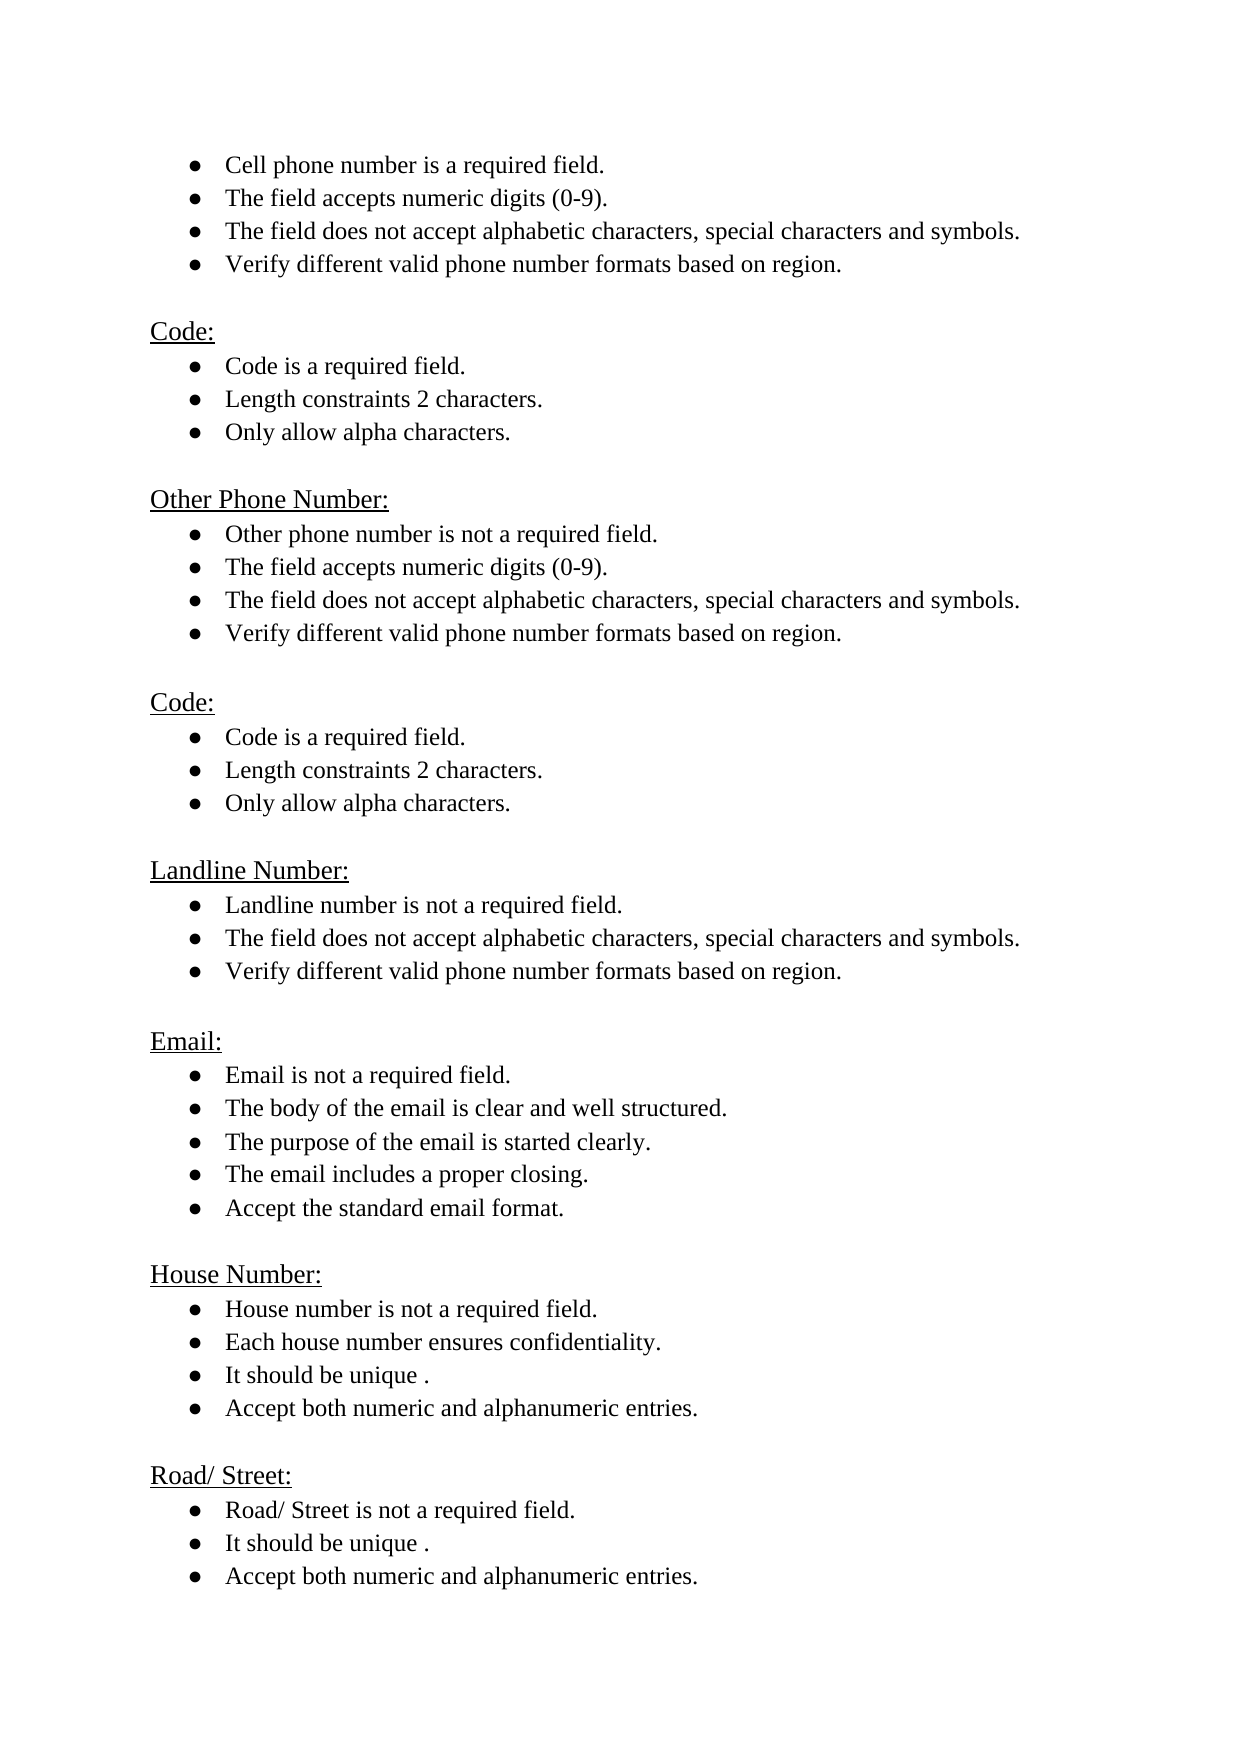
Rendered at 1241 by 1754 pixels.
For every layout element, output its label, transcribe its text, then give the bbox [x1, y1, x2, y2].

list The field does not accept alphabetic characters, special characters and symbols. [187, 923, 1090, 952]
list Code is a required field. [187, 351, 1090, 379]
list Length constraints 2 characters. [187, 384, 1090, 413]
list Length constraints 2 characters. [187, 755, 1090, 784]
list Each house number ensures confidentiality. [187, 1327, 1090, 1356]
list Other phone number is not a required field. [187, 519, 1090, 547]
list The field accepts numeric digits (0-9). [187, 552, 1090, 580]
list Code is a required field. [187, 722, 1090, 751]
list Cell phone number is a required field. [187, 150, 1090, 179]
text Other Phone Number: [150, 483, 1090, 514]
text House Number: [150, 1259, 1090, 1290]
list It should be unique . [187, 1528, 1090, 1557]
list The field does not accept alphabetic characters, special characters and symbols. [187, 216, 1090, 245]
list Accept the standard email format. [187, 1193, 1090, 1221]
list The field does not accept alphabetic characters, special characters and symbols. [187, 585, 1090, 613]
list Only allow alpha characters. [187, 788, 1090, 817]
list Email is not a required field. [187, 1061, 1090, 1089]
list The purpose of the email is started clearly. [187, 1127, 1090, 1155]
list The email includes a proper closing. [187, 1159, 1090, 1188]
text Landline Number: [150, 854, 1090, 885]
list The field accepts numeric digits (0-9). [187, 183, 1090, 212]
text Email: [150, 1025, 1090, 1056]
list House number is not a required field. [187, 1294, 1090, 1323]
text Code: [150, 315, 1090, 346]
list Verify different valid phone number formats based on region. [187, 956, 1090, 985]
list Verify different valid phone number formats based on region. [187, 249, 1090, 278]
list Road/ Street is not a required field. [187, 1495, 1090, 1524]
list The body of the email is clear and well structured. [187, 1093, 1090, 1122]
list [187, 1393, 1090, 1422]
list Only allow alpha characters. [187, 417, 1090, 446]
list Verify different valid phone number formats based on region. [187, 618, 1090, 646]
text Code: [150, 686, 1090, 718]
list It should be unique . [187, 1360, 1090, 1389]
text Road/ Street: [150, 1459, 1090, 1491]
list Landline number is not a required field. [187, 890, 1090, 919]
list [187, 1561, 1090, 1590]
